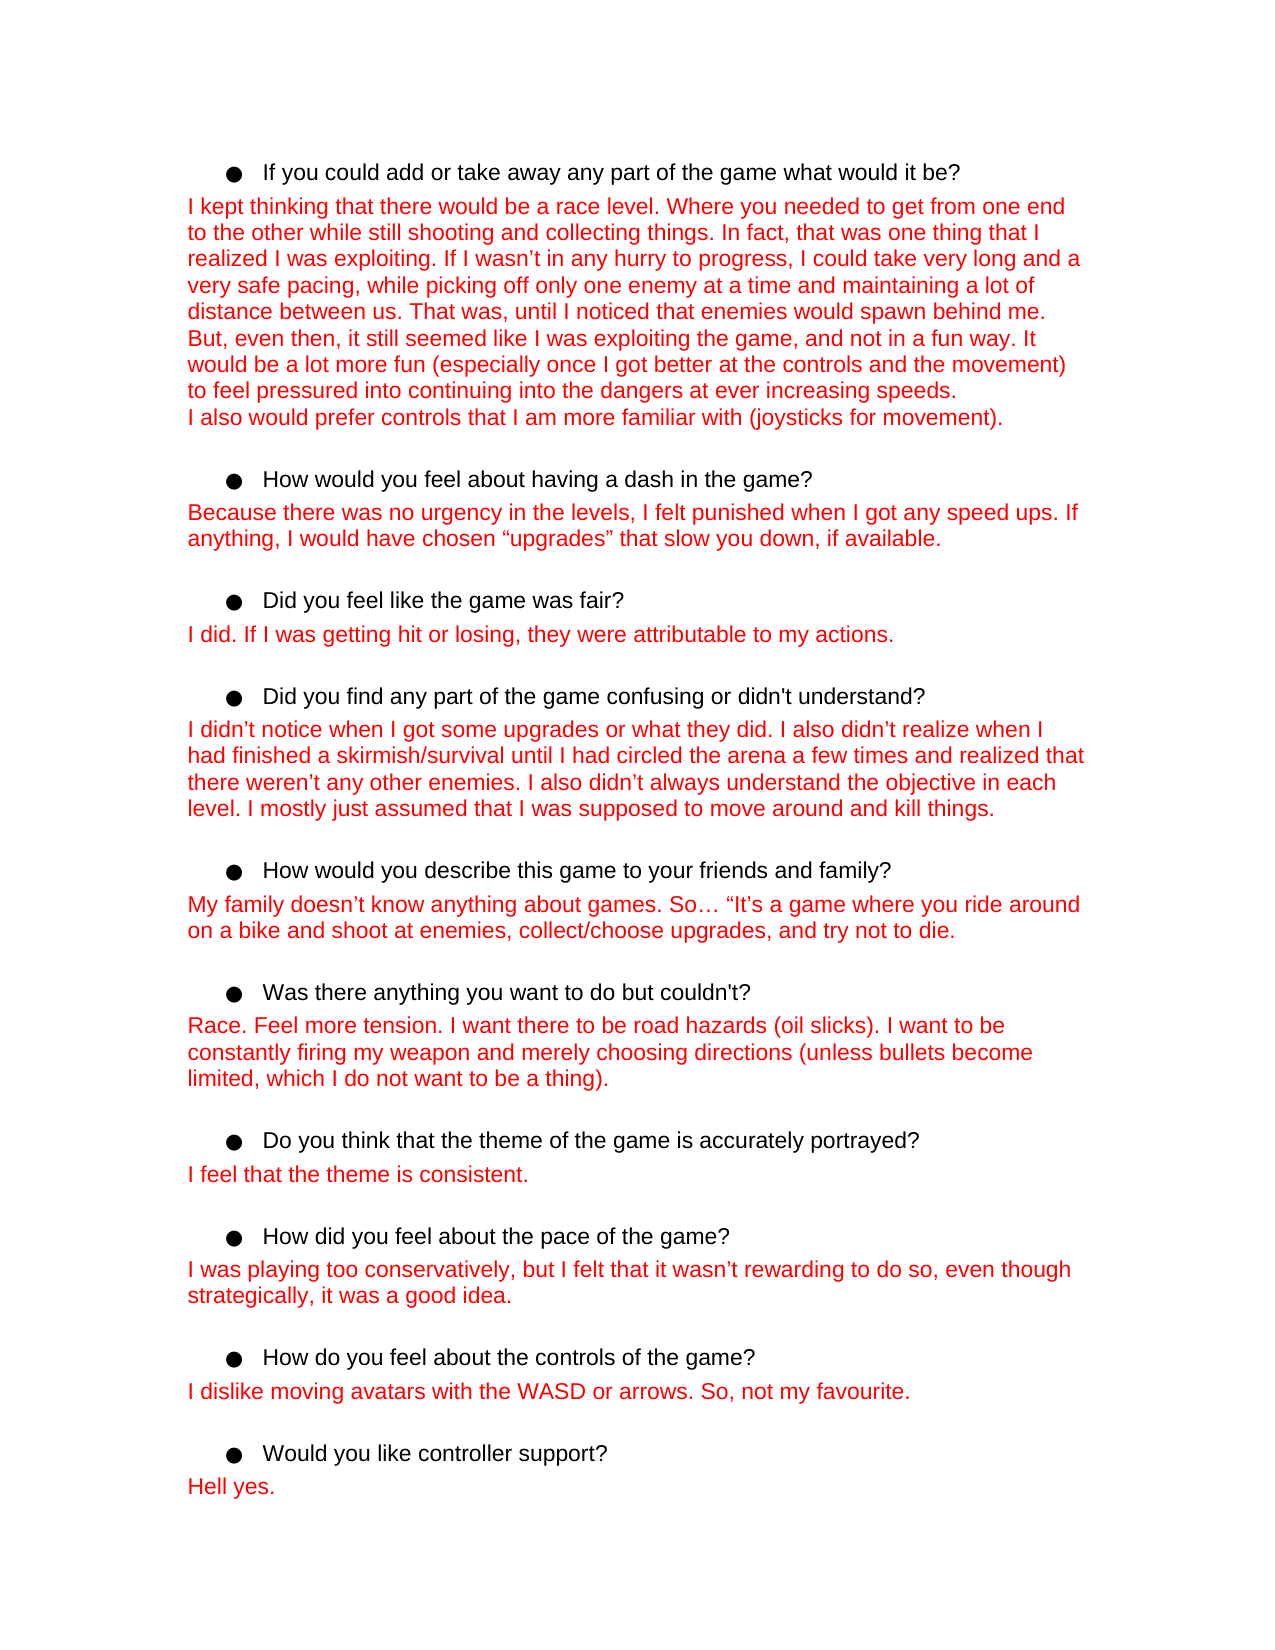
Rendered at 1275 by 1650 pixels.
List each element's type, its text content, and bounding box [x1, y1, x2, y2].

text I did. If I was getting hit or losing, they were attributable to my actions. [187, 621, 1087, 647]
list Was there anything you want to do but couldn't? [225, 970, 1087, 1012]
list How did you feel about the pace of the game? [225, 1213, 1087, 1256]
text Because there was no urgency in the levels, I felt punished when I got any speed ups. If anything, I would have chosen “upgrades” that slow you down, if available. [187, 499, 1087, 552]
text I dislike moving avatars with the WASD or arrows. So, not my favourite. [187, 1378, 1087, 1404]
list If you could add or take away any part of the game what would it be? [225, 150, 1087, 193]
list Did you find any part of the game confusing or didn't understand? [225, 673, 1087, 716]
list How would you feel about having a dash in the game? [225, 456, 1087, 499]
list How would you describe this game to your friends and family? [225, 848, 1087, 891]
text I kept thinking that there would be a race level. Where you needed to get from one end to the other while still shooting and collecting things. In fact, that was one thing that I realized I was exploiting. If I wasn’t in any hurry to progress, I could take very long and a very safe pacing, while picking off only one enemy at a time and maintaining a lot of distance between us. That was, until I noticed that enemies would spawn behind me. But, even then, it still seemed like I was exploiting the game, and not in a fun way. It would be a lot more fun (especially once I got better at the controls and the movement) to feel pressured into continuing into the dangers at ever increasing speeds. [187, 193, 1087, 403]
text I was playing too conservatively, but I felt that it wasn’t rewarding to do so, even though strategically, it was a good idea. [187, 1256, 1087, 1309]
list Did you feel like the game was fair? [225, 578, 1087, 621]
text Race. Feel more tension. I want there to be road hazards (oil slicks). I want to be constantly firing my weapon and merely choosing directions (unless bullets become limited, which I do not want to be a thing). [187, 1012, 1087, 1091]
list Would you like controller support? [225, 1430, 1087, 1473]
text Hell yes. [187, 1473, 1087, 1499]
text I also would prefer controls that I am more familiar with (joysticks for movement). [187, 403, 1087, 430]
text My family doesn’t know anything about games. So… “It’s a game where you ride around on a bike and shoot at enemies, collect/choose upgrades, and try not to die. [187, 891, 1087, 943]
list How do you feel about the controls of the game? [225, 1335, 1087, 1378]
list Do you think that the theme of the game is accurately portrayed? [225, 1118, 1087, 1161]
text I feel that the theme is consistent. [187, 1161, 1087, 1187]
text I didn’t notice when I got some upgrades or what they did. I also didn’t realize when I had finished a skirmish/survival until I had circled the arena a few times and realized that there weren’t any other enemies. I also didn’t always understand the objective in each level. I mostly just assumed that I was supposed to move around and kill things. [187, 716, 1087, 822]
